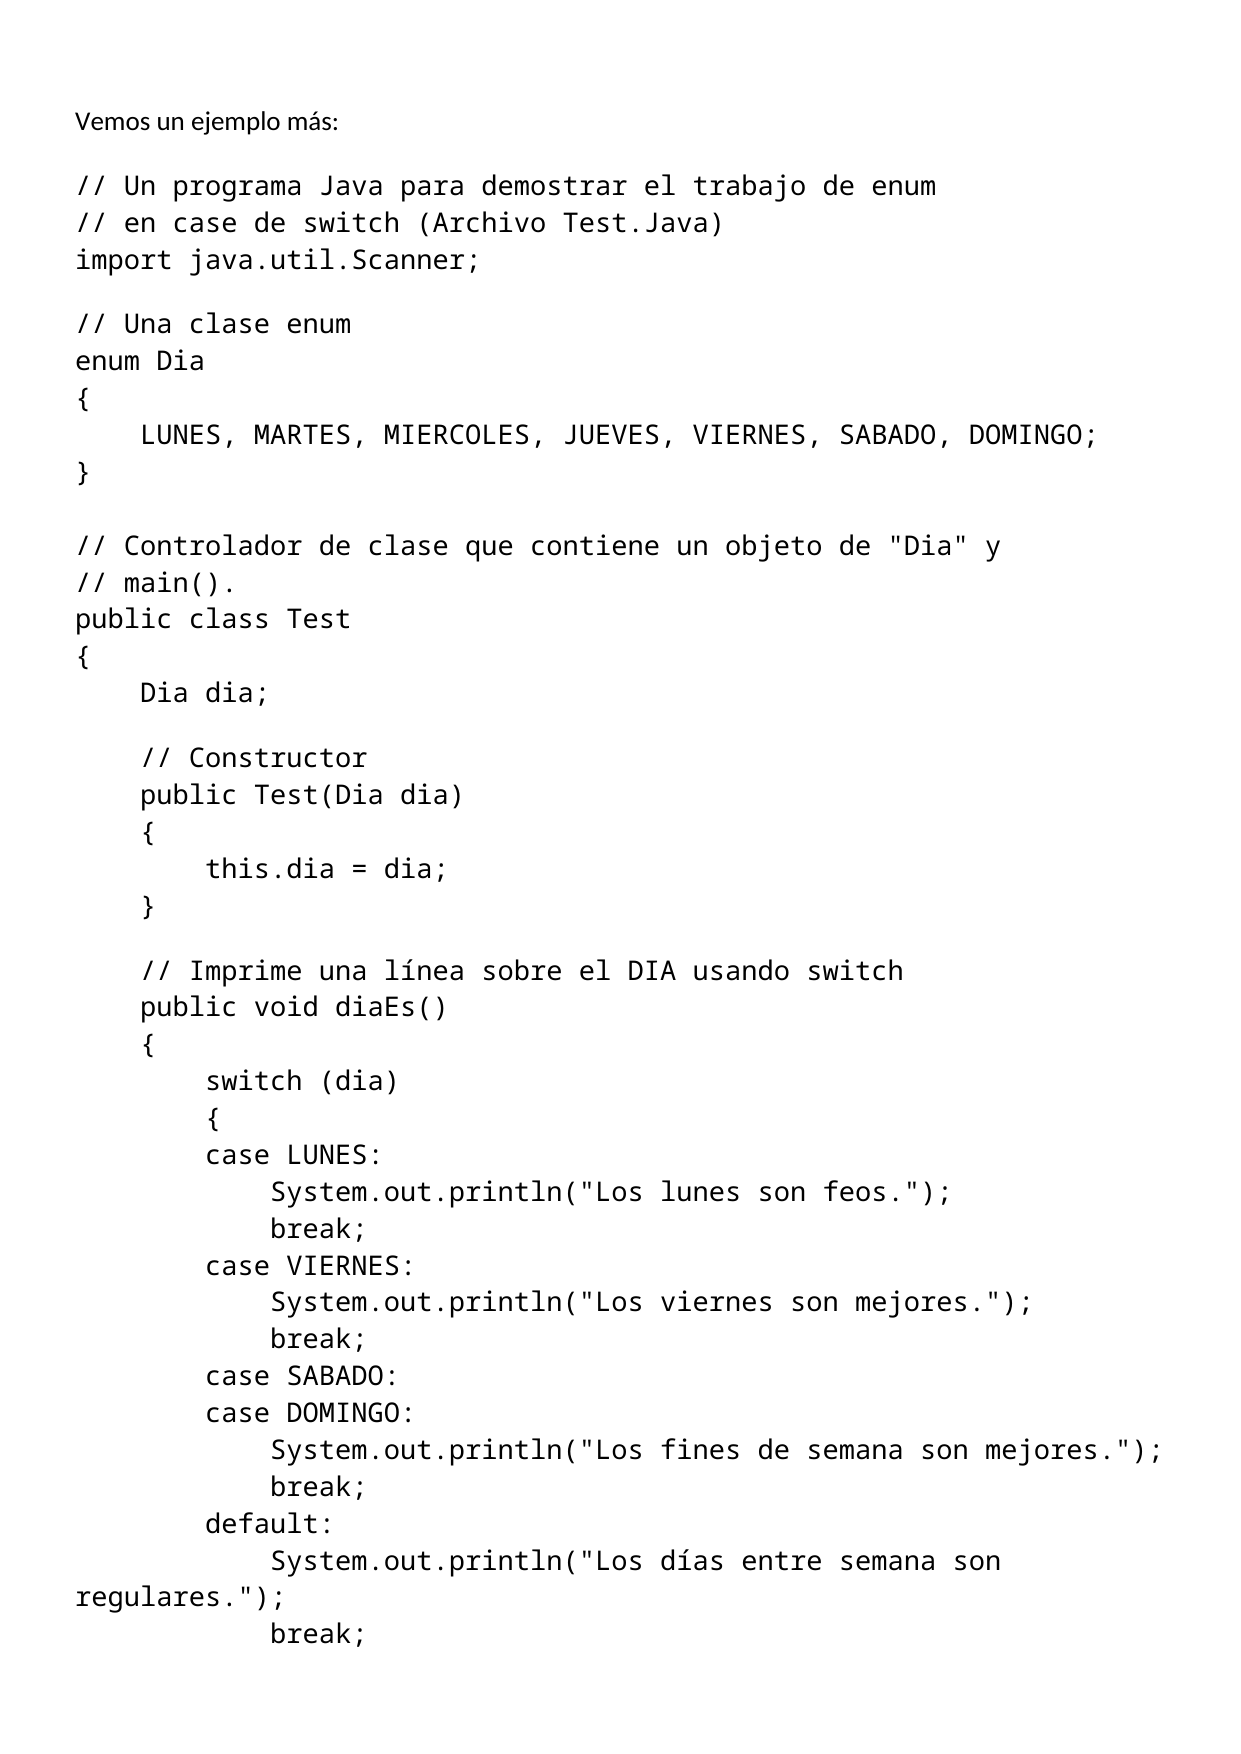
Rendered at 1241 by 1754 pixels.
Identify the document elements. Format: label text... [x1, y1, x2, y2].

text { [75, 379, 1165, 416]
text // Un programa Java para demostrar el trabajo de enum [75, 166, 1165, 203]
text LUNES, MARTES, MIERCOLES, JUEVES, VIERNES, SABADO, DOMINGO; [75, 416, 1165, 452]
text { [75, 1098, 1165, 1135]
text } [75, 886, 1165, 923]
text // main(). [75, 563, 1165, 600]
text // Controlador de clase que contiene un objeto de "Dia" y [75, 526, 1165, 563]
text public void diaEs() [75, 988, 1165, 1025]
text break; [75, 1209, 1165, 1246]
text System.out.println("Los lunes son feos."); [75, 1172, 1165, 1209]
text case DOMINGO: [75, 1393, 1165, 1430]
text // Constructor [75, 739, 1165, 776]
text switch (dia) [75, 1062, 1165, 1098]
text System.out.println("Los días entre semana son regulares."); [75, 1541, 1165, 1615]
text case VIERNES: [75, 1246, 1165, 1283]
text Vemos un ejemplo más: [75, 104, 1165, 137]
text System.out.println("Los fines de semana son mejores."); [75, 1430, 1165, 1467]
text break; [75, 1615, 1165, 1652]
text } [75, 452, 1165, 489]
text { [75, 812, 1165, 849]
text Dia dia; [75, 674, 1165, 711]
text case LUNES: [75, 1135, 1165, 1172]
text this.dia = dia; [75, 849, 1165, 886]
text case SABADO: [75, 1357, 1165, 1393]
text public class Test [75, 600, 1165, 637]
text break; [75, 1467, 1165, 1504]
text // Imprime una línea sobre el DIA usando switch [75, 951, 1165, 988]
text break; [75, 1320, 1165, 1357]
text { [75, 637, 1165, 674]
text public Test(Dia dia) [75, 776, 1165, 812]
text // Una clase enum [75, 305, 1165, 342]
text default: [75, 1504, 1165, 1541]
text { [75, 1025, 1165, 1062]
text import java.util.Scanner; [75, 240, 1165, 277]
text // en case de switch (Archivo Test.Java) [75, 203, 1165, 240]
text System.out.println("Los viernes son mejores."); [75, 1283, 1165, 1320]
text enum Dia [75, 342, 1165, 379]
